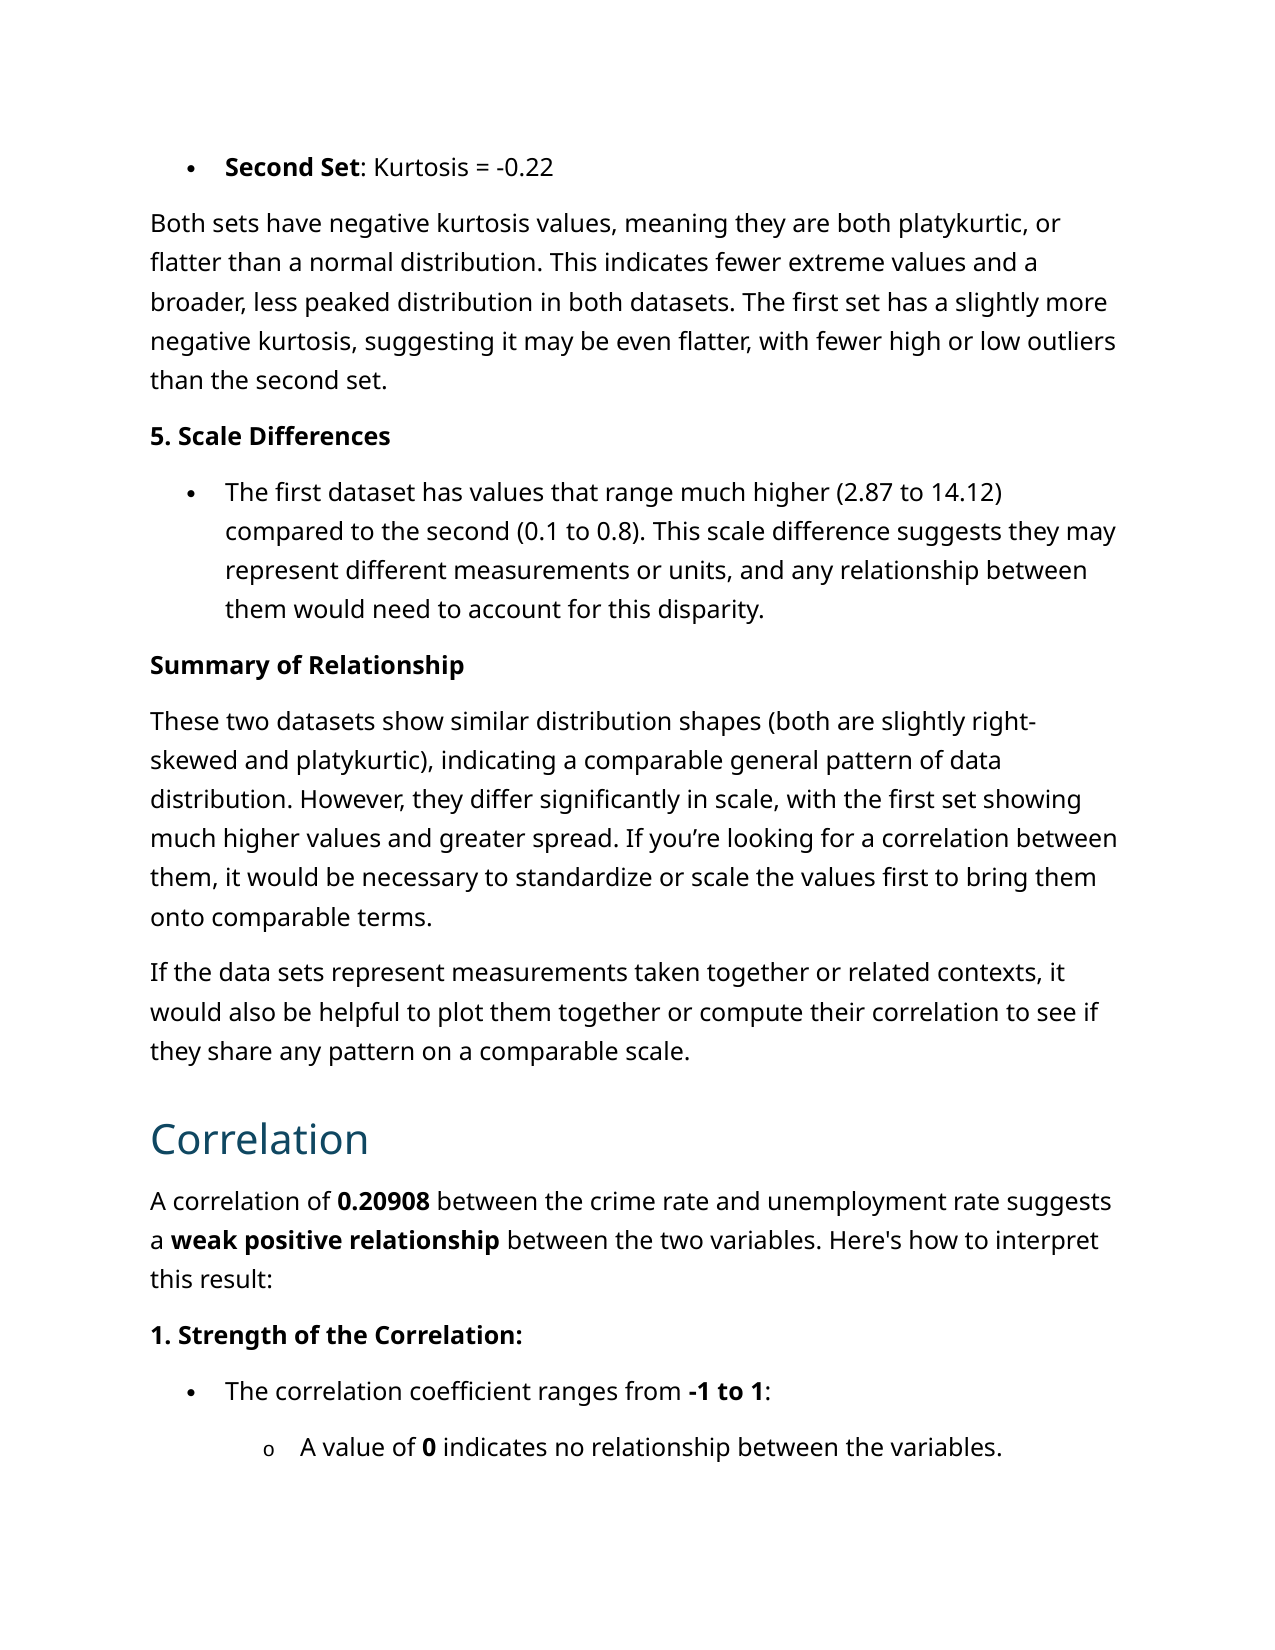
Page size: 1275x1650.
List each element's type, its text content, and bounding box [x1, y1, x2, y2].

text 5. Scale Differences [150, 418, 1125, 452]
list Second Set: Kurtosis = -0.22 [187, 150, 1125, 184]
list The first dataset has values that range much higher (2.87 to 14.12) compared to the second (0.1 to 0.8). This scale difference suggests they may represent different measurements or units, and any relationship between them would need to account for this disparity. [187, 474, 1125, 626]
text These two datasets show similar distribution shapes (both are slightly right-skewed and platykurtic), indicating a comparable general pattern of data distribution. However, they differ significantly in scale, with the first set showing much higher values and greater spread. If you’re looking for a correlation between them, it would be necessary to standardize or scale the values first to bring them onto comparable terms. [150, 703, 1125, 933]
subtitle Correlation [150, 1110, 1125, 1167]
text A correlation of 0.20908 between the crime rate and unemployment rate suggests a weak positive relationship between the two variables. Here's how to interpret this result: [150, 1183, 1125, 1296]
text 1. Strength of the Correlation: [150, 1318, 1125, 1352]
list The correlation coefficient ranges from -1 to 1: [187, 1373, 1125, 1408]
text Both sets have negative kurtosis values, meaning they are both platykurtic, or flatter than a normal distribution. This indicates fewer extreme values and a broader, less peaked distribution in both datasets. The first set has a slightly more negative kurtosis, suggesting it may be even flatter, with fewer high or low outliers than the second set. [150, 206, 1125, 397]
list A value of 0 indicates no relationship between the variables. [262, 1429, 1125, 1463]
text Summary of Relationship [150, 647, 1125, 682]
text If the data sets represent measurements taken together or related contexts, it would also be helpful to plot them together or compute their correlation to see if they share any pattern on a comparable scale. [150, 955, 1125, 1067]
